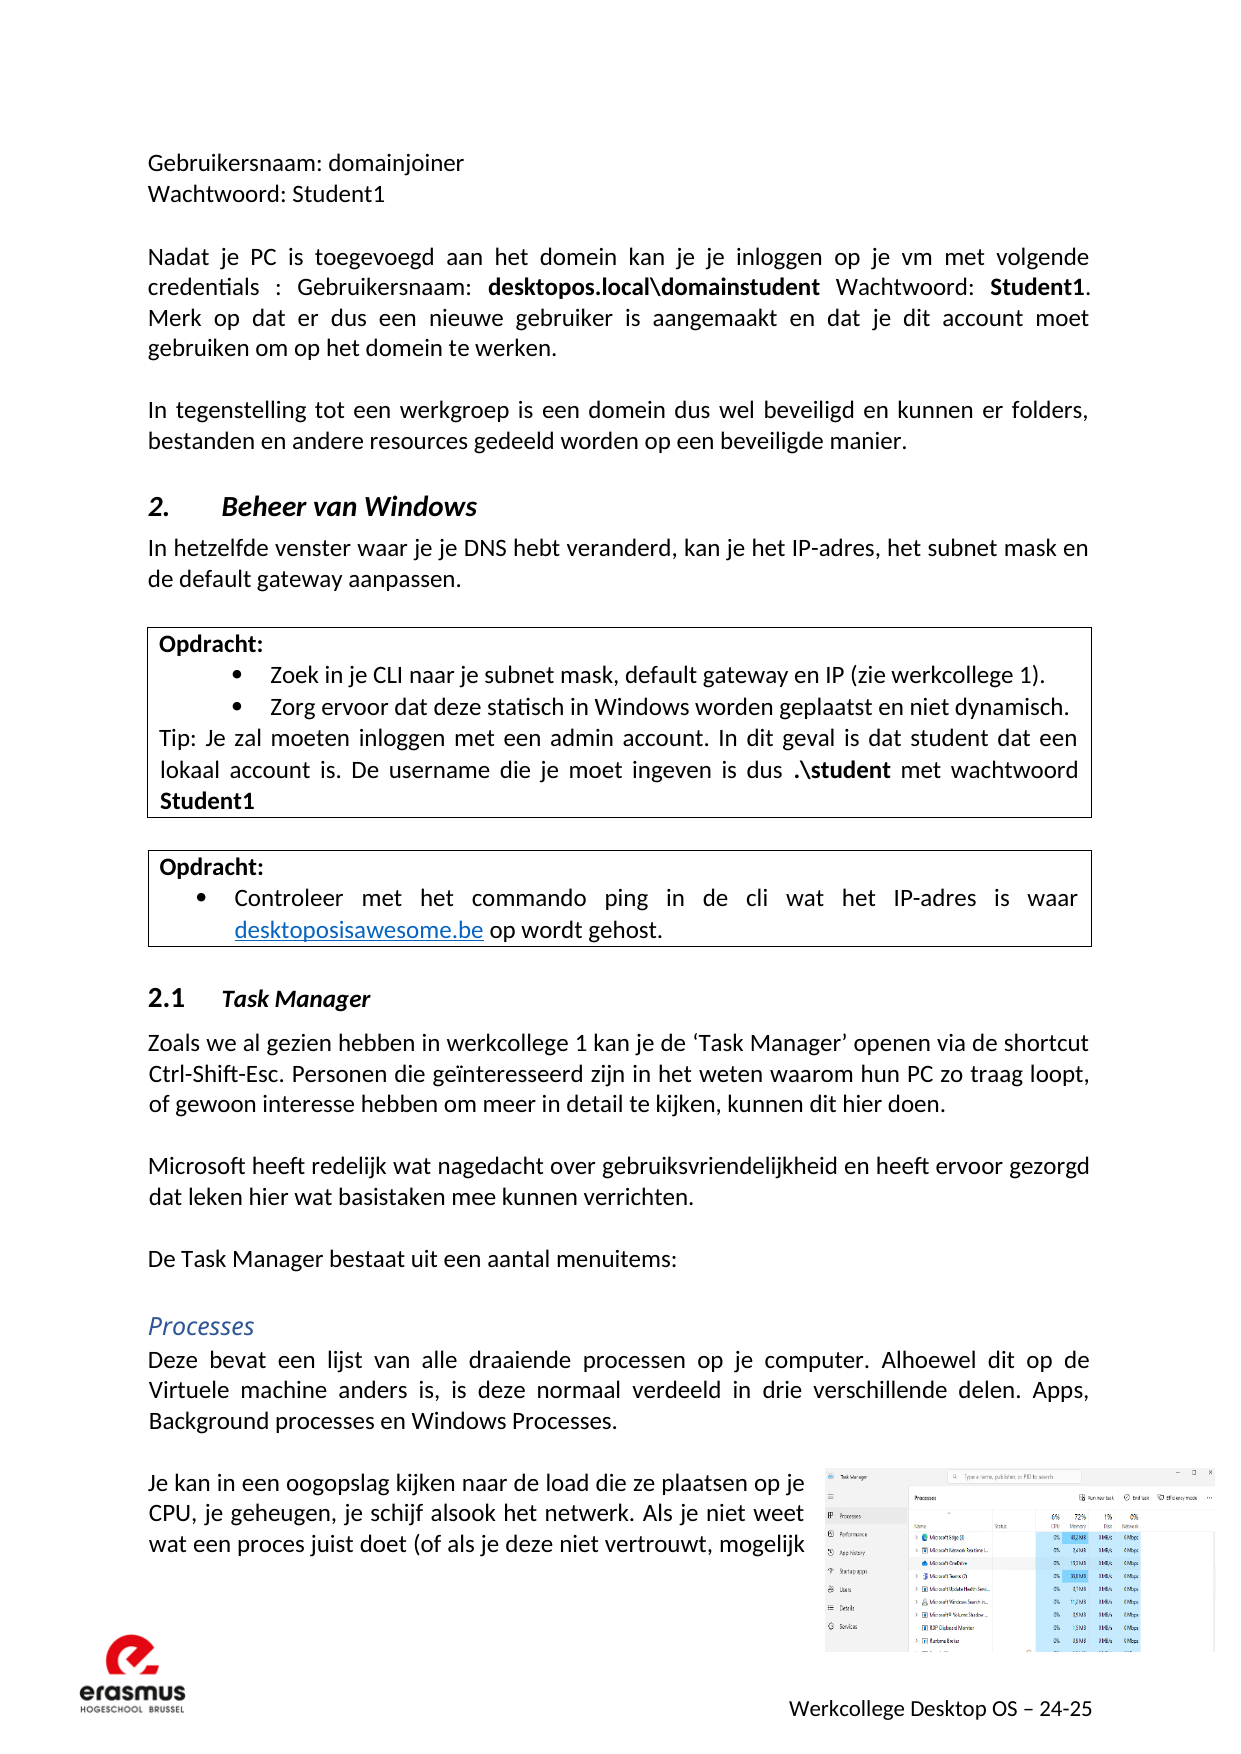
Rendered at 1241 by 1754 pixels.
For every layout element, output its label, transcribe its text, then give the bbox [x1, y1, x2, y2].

subtitle Task Manager [148, 979, 1091, 1014]
text Gebruikersnaam: domainjoiner [148, 148, 1091, 178]
table_header Opdracht: Zoek in je CLI naar je subnet mask, default gateway en IP (zie werkcollege 1). Zorg ervoor dat deze statisch in Windows worden geplaatst en niet dynamisch. Tip: Je zal moeten inloggen met een admin account. In dit geval is dat student dat een lokaal account is. De username die je moet ingeven is dus .\student met wachtwoord Student1 [148, 628, 1091, 817]
text Zoals we al gezien hebben in werkcollege 1 kan je de ‘Task Manager’ openen via de shortcut Ctrl-Shift-Esc. Personen die geïnteresseerd zijn in het weten waarom hun PC zo traag loopt, of gewoon interesse hebben om meer in detail te kijken, kunnen dit hier doen. [148, 1027, 1091, 1119]
text Nadat je PC is toegevoegd aan het domein kan je je inloggen op je vm met volgende credentials : Gebruikersnaam: desktopos.local\domainstudent Wachtwoord: Student1. Merk op dat er dus een nieuwe gebruiker is aangemaakt en dat je dit account moet gebruiken om op het domein te werken. [148, 241, 1091, 363]
text In hetzelfde venster waar je je DNS hebt veranderd, kan je het IP-adres, het subnet mask en de default gateway aanpassen. [148, 532, 1091, 594]
text Wachtwoord: Student1 [148, 179, 1091, 209]
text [148, 1467, 1091, 1558]
table_header Opdracht: Controleer met het commando ping in de cli wat het IP-adres is waar desktoposisawesome.be op wordt gehost. [149, 851, 1091, 946]
picture [74, 1616, 191, 1733]
subtitle Beheer van Windows [148, 488, 1091, 523]
text Microsoft heeft redelijk wat nagedacht over gebruiksvriendelijkheid en heeft ervoor gezorgd dat leken hier wat basistaken mee kunnen verrichten. [148, 1150, 1091, 1211]
text Deze bevat een lijst van alle draaiende processen op je computer. Alhoewel dit op de Virtuele machine anders is, is deze normaal verdeeld in drie verschillende delen. Apps, Background processes en Windows Processes. [148, 1344, 1091, 1435]
text In tegenstelling tot een werkgroep is een domein dus wel beveiligd en kunnen er folders, bestanden en andere resources gedeeld worden op een beveiligde manier. [148, 394, 1091, 455]
subtitle Processes [148, 1309, 1091, 1343]
picture [825, 1468, 1216, 1652]
text De Task Manager bestaat uit een aantal menuitems: [148, 1243, 1091, 1273]
